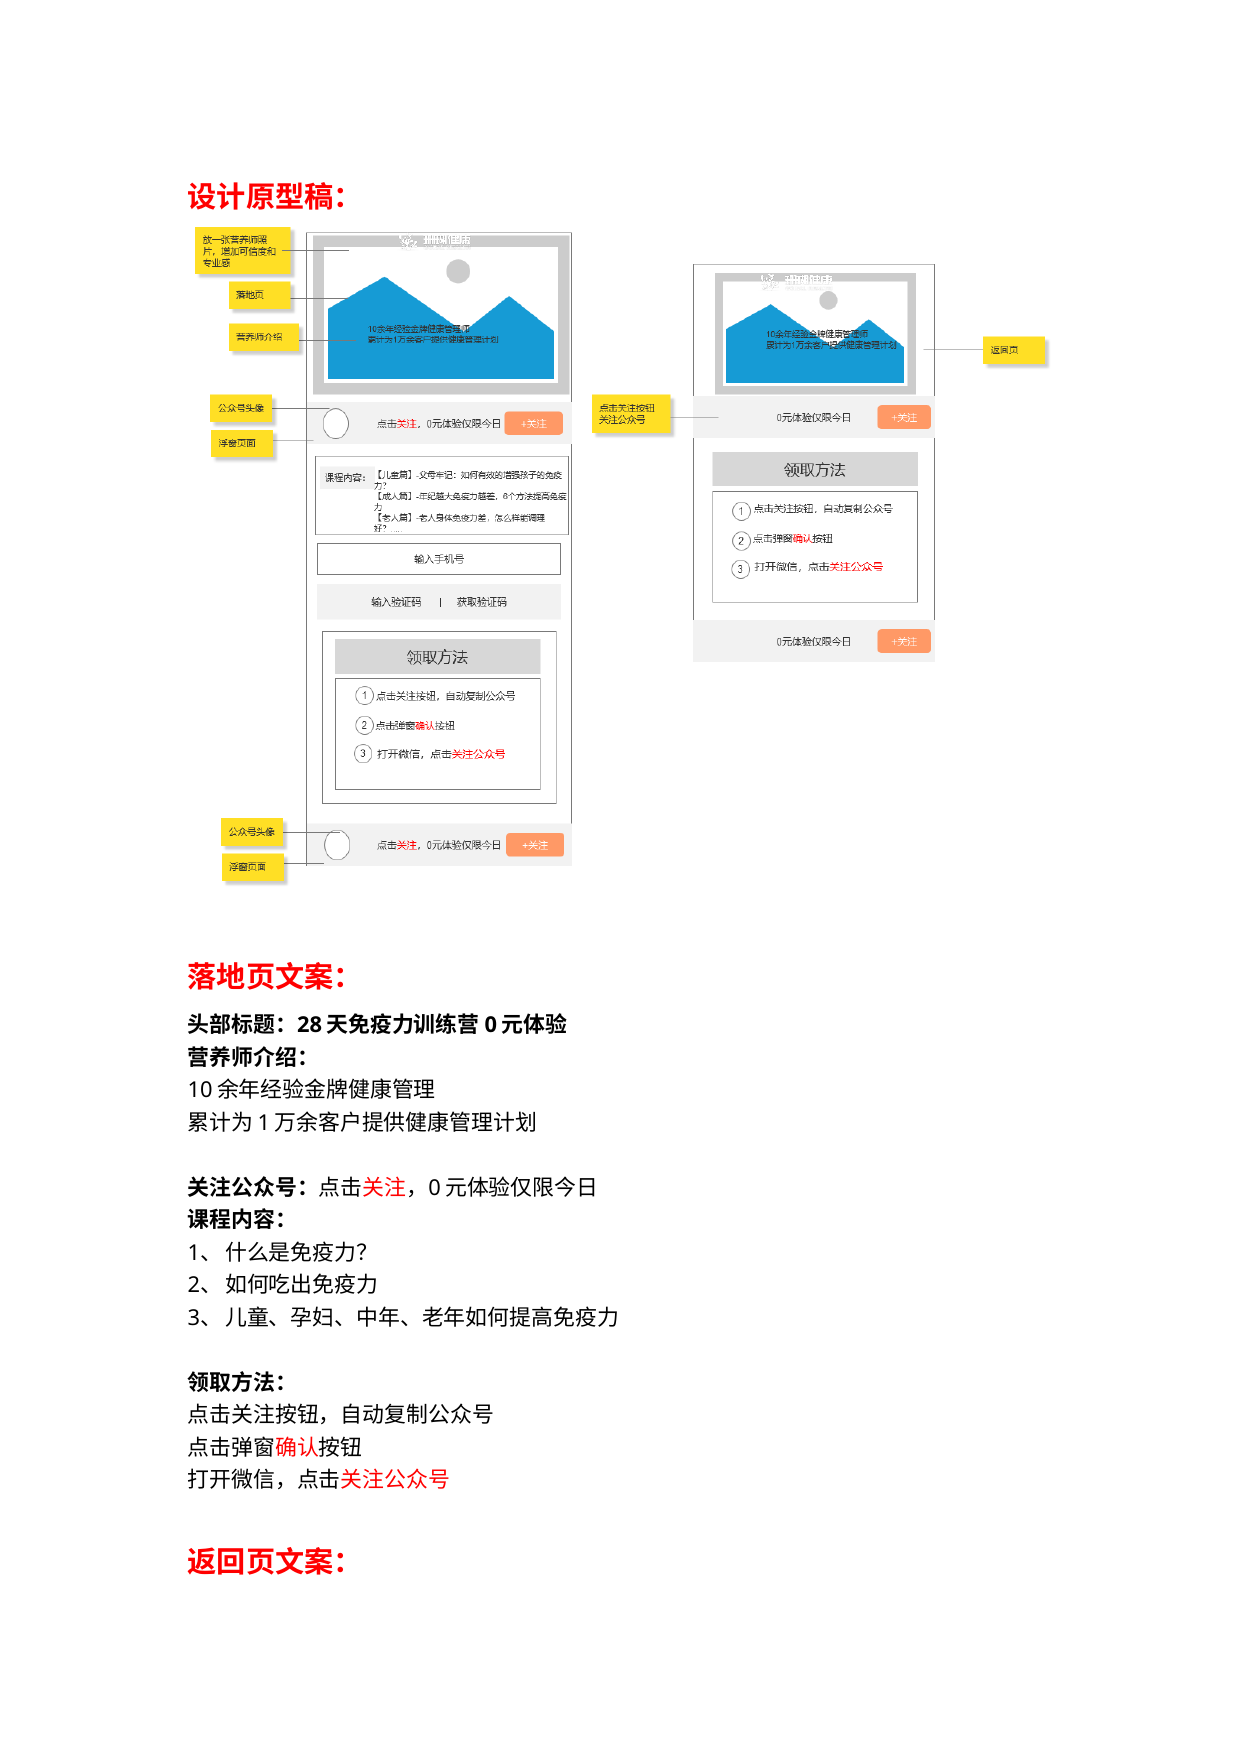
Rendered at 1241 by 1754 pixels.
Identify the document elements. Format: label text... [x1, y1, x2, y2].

text 课程内容： [187, 1202, 1053, 1234]
text 累计为1万余客户提供健康管理计划 [187, 1104, 1053, 1137]
text 营养师介绍： [187, 1039, 1053, 1072]
list 如何吃出免疫力 [187, 1267, 1053, 1299]
text 点击关注按钮，自动复制公众号 [187, 1397, 1053, 1429]
text 点击弹窗确认按钮 [187, 1429, 1053, 1462]
text 设计原型稿： [187, 162, 1053, 227]
picture [187, 227, 1053, 889]
text 关注公众号：点击关注，0元体验仅限今日 [187, 1169, 1053, 1202]
text 10余年经验金牌健康管理 [187, 1072, 1053, 1104]
list 什么是免疫力？ [187, 1234, 1053, 1267]
text 返回页文案： [187, 1527, 1053, 1592]
text 打开微信，点击关注公众号 [187, 1462, 1053, 1494]
text 头部标题：28天免疫力训练营 0元体验 [187, 1007, 1053, 1039]
list 儿童、孕妇、中年、老年如何提高免疫力 [187, 1299, 1053, 1332]
text 落地页文案： [187, 942, 1053, 1007]
text 领取方法： [187, 1364, 1053, 1397]
